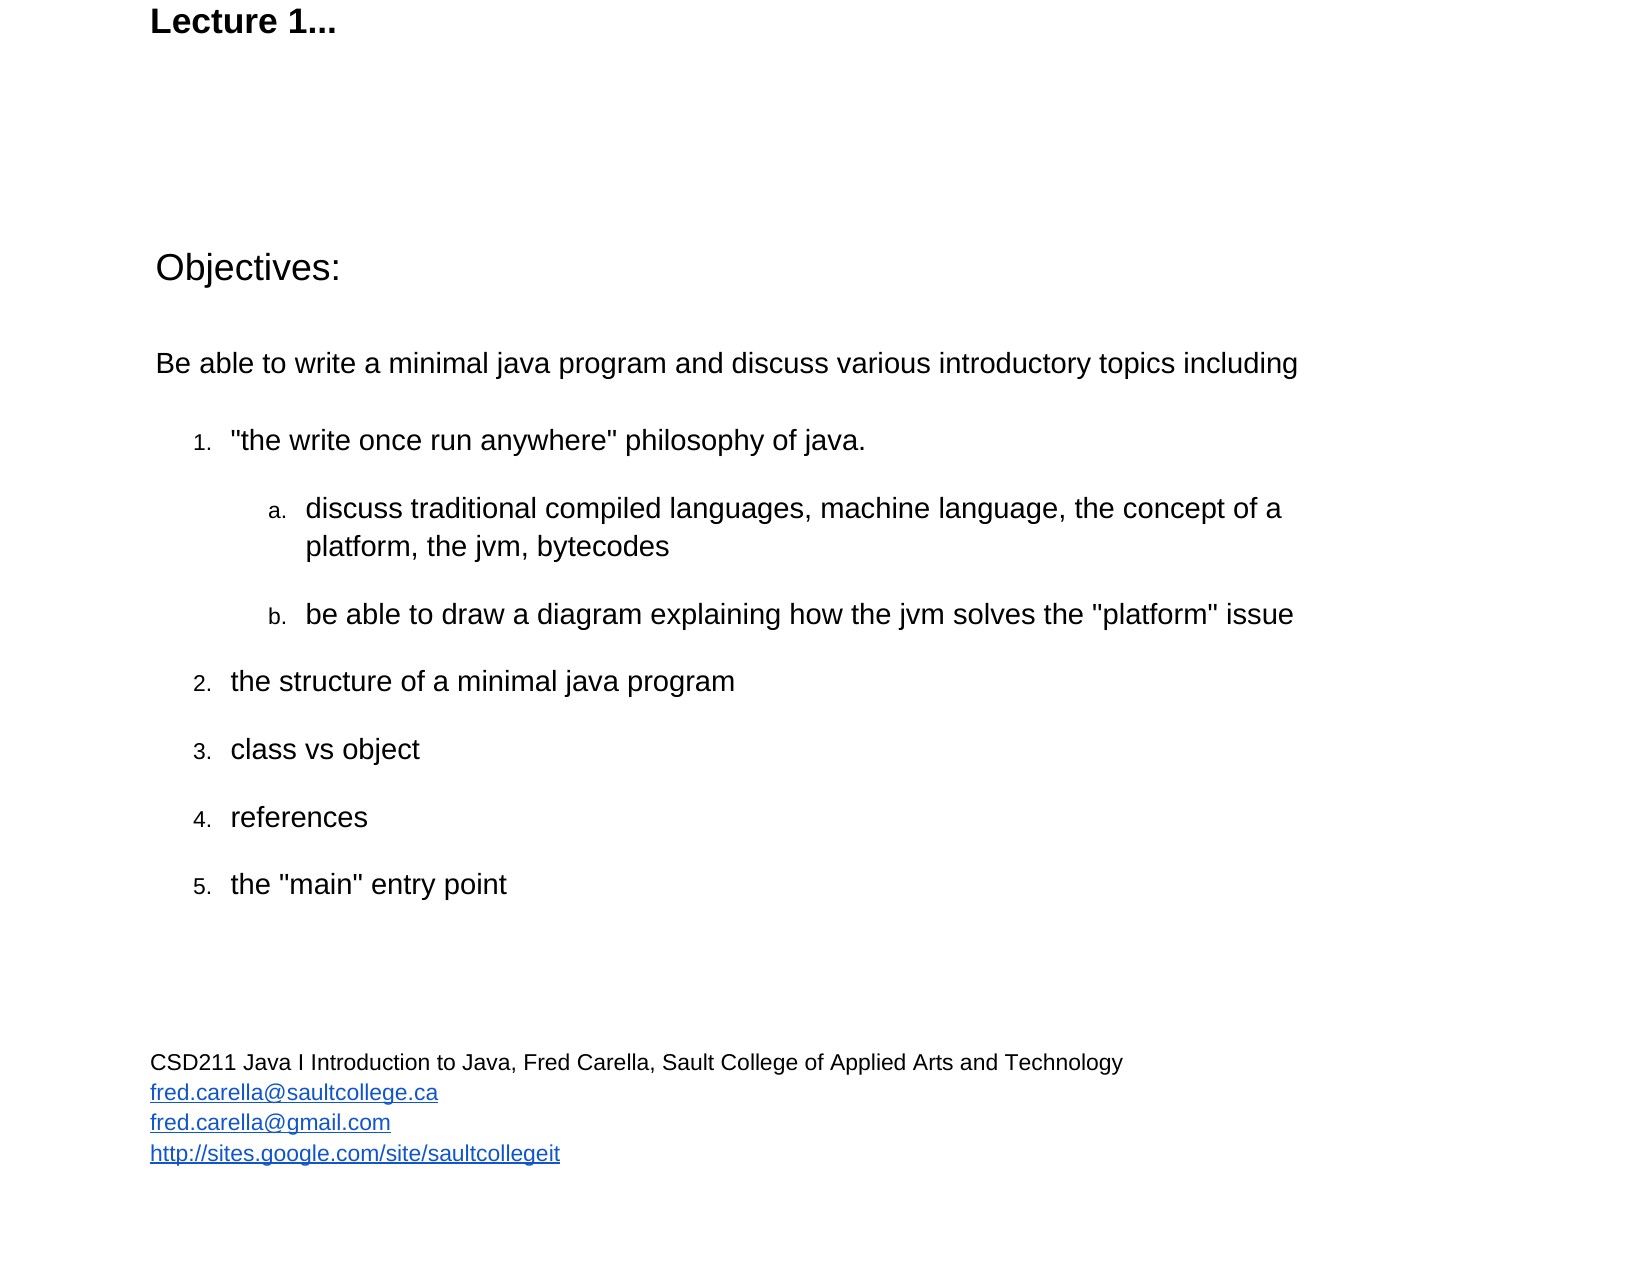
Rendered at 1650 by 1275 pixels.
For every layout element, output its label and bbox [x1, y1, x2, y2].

table_header [139, 191, 1412, 999]
